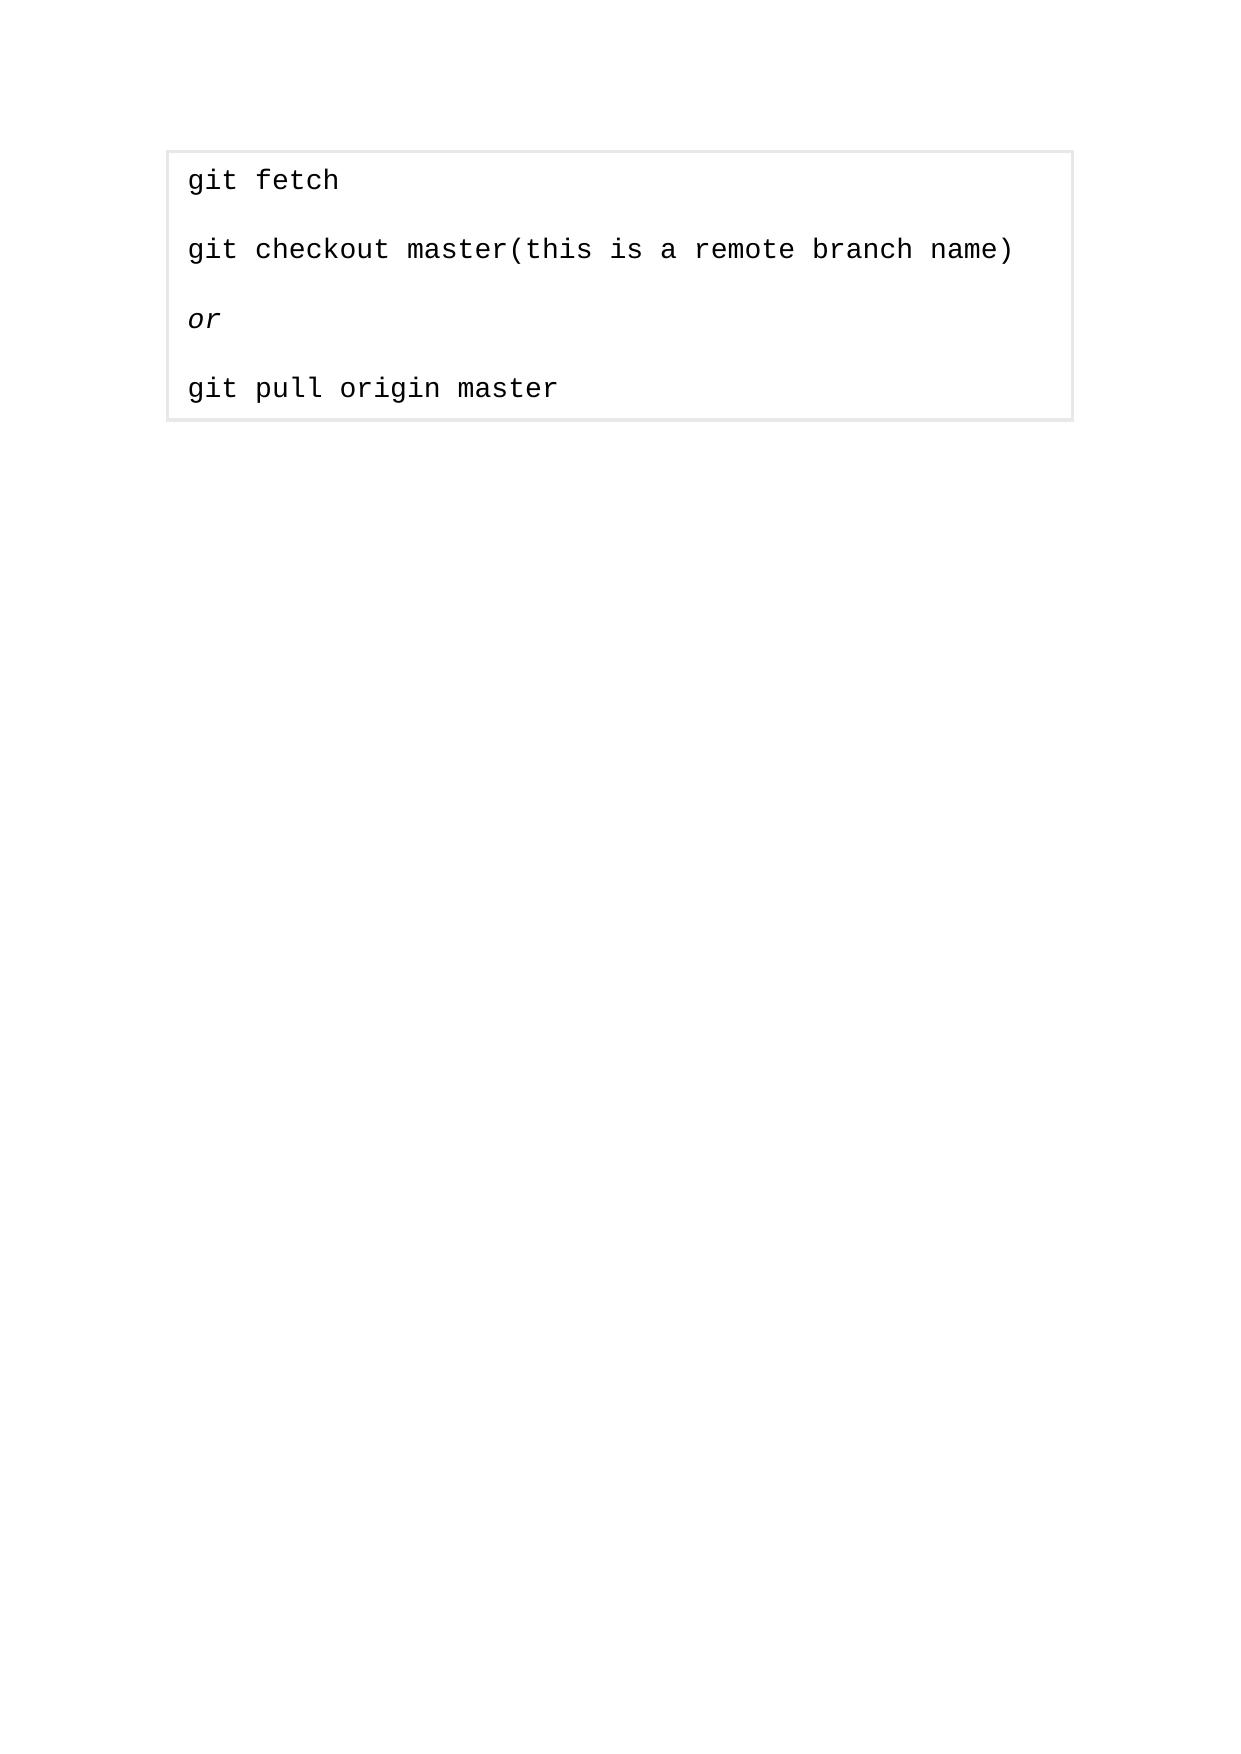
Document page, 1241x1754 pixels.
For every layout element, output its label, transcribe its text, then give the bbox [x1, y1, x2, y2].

text or [169, 289, 1071, 336]
text git pull origin master [169, 358, 1071, 418]
text git checkout master(this is a remote branch name) [169, 219, 1071, 267]
text git fetch [169, 153, 1071, 197]
